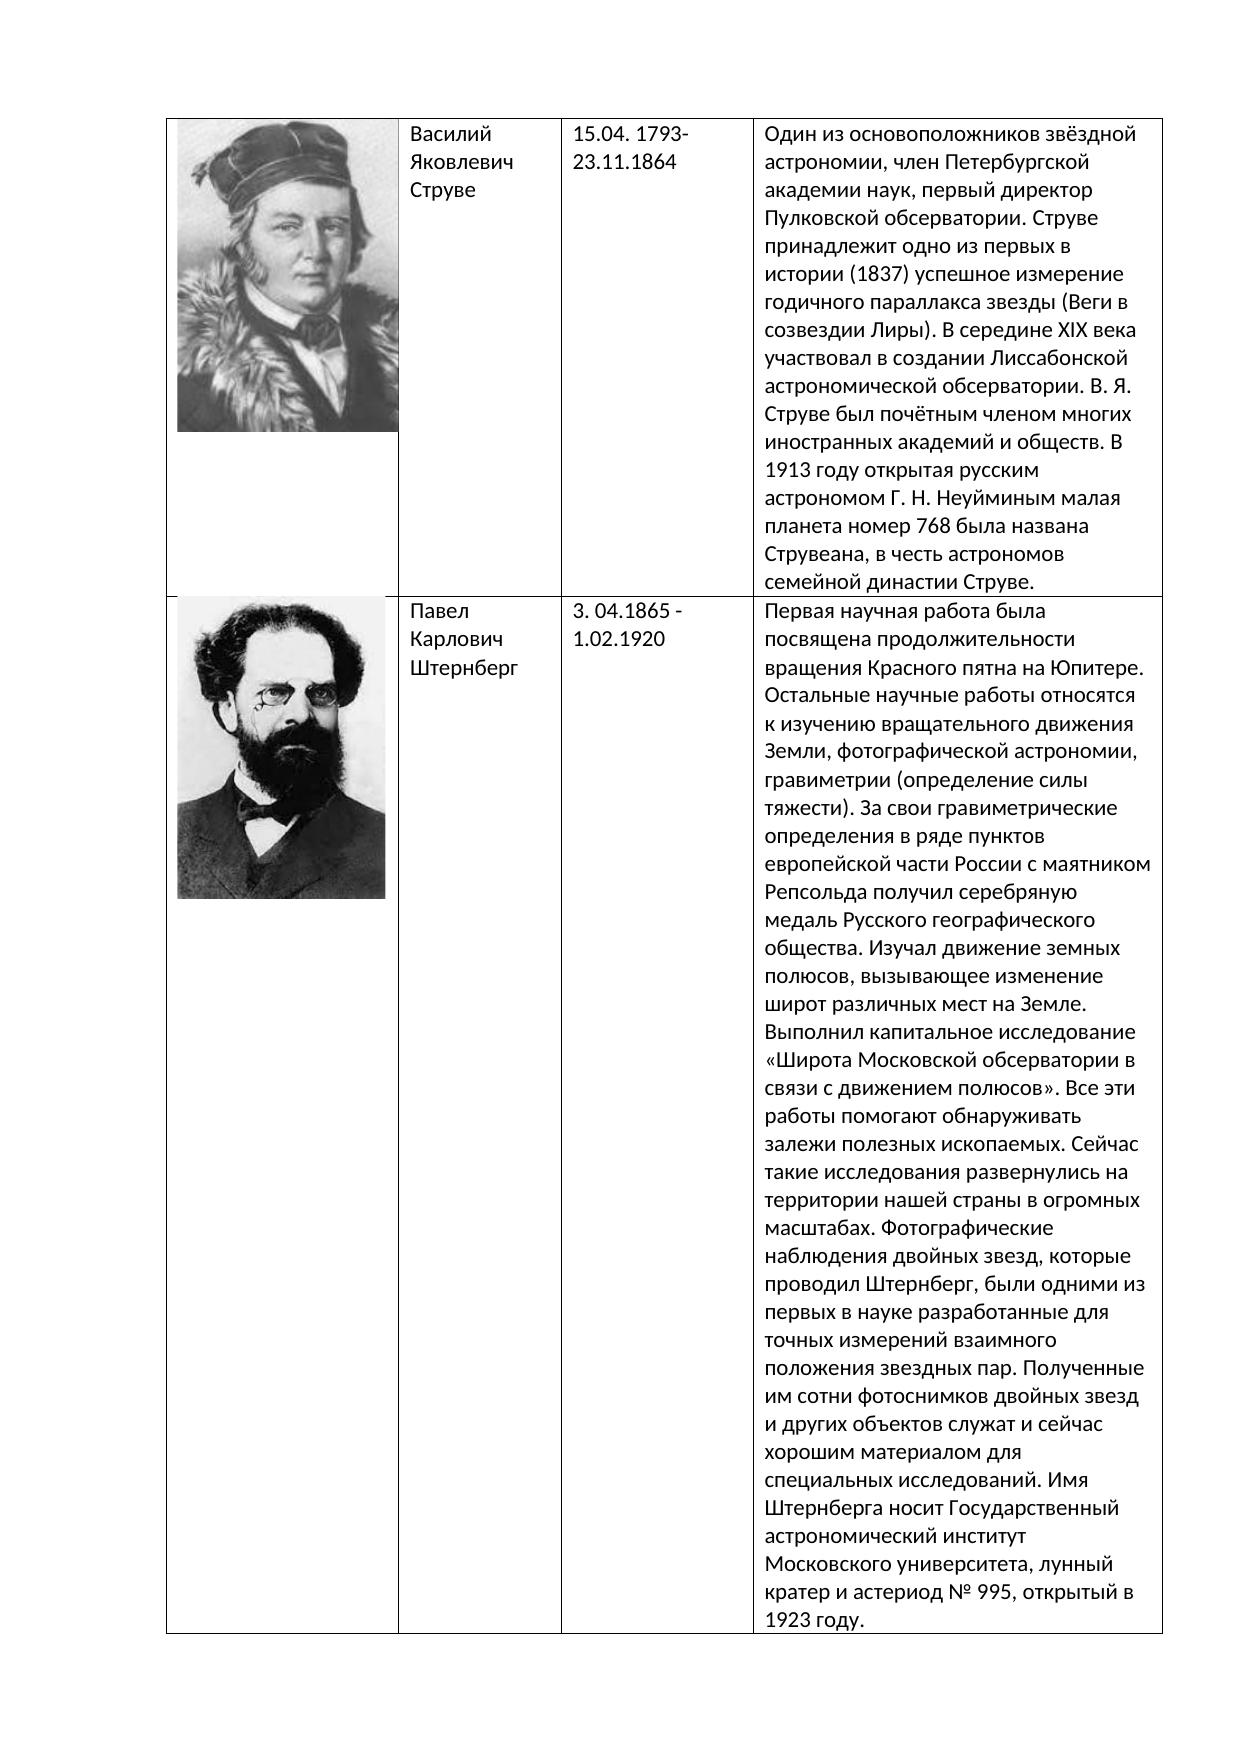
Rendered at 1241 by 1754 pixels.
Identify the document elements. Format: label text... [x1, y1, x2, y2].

table_cell Василий Яковлевич Струве [399, 119, 561, 596]
table_cell 3. 04.1865 - 1.02.1920 [562, 597, 753, 1633]
table_cell Один из основоположников звёздной астрономии, член Петербургской академии наук, первый директор Пулковской обсерватории. Струве принадлежит одно из первых в истории (1837) успешное измерение ‎годичного параллакса звезды (Веги в созвездии Лиры). В середине XIX века участвовал в создании Лиссабонской астрономической обсерватории. В. Я. Струве был почётным членом многих иностранных академий и обществ. В 1913 году открытая русским астрономом Г. Н. Неуйминым малая планета номер 768 была названа Струвеана, в честь астрономов семейной династии Струве. [754, 119, 1162, 596]
table_cell [167, 119, 398, 596]
table_cell [167, 597, 398, 1633]
table_cell 15.04. 1793- 23.11.1864 [562, 119, 753, 596]
picture [177, 119, 399, 432]
table_cell Павел Карлович Штернберг [399, 597, 561, 1633]
picture [177, 596, 386, 899]
table_cell Первая научная работа была посвящена продолжительности вращения Красного пятна на Юпитере. Остальные научные работы относятся к изучению вращательного движения Земли, фотографической астрономии, гравиметрии (определение силы тяжести). За свои гравиметрические определения в ряде пунктов европейской части России с маятником Репсольда получил серебряную медаль Русского географического общества. Изучал движение земных полюсов, вызывающее изменение широт различных мест на Земле. Выполнил капитальное исследование «Широта Московской обсерватории в связи с движением полюсов». Все эти работы помогают обнаруживать залежи полезных ископаемых. Сейчас такие исследования развернулись на территории нашей страны в огромных масштабах. Фотографические наблюдения двойных звезд, которые проводил Штернберг, были одними из первых в науке разработанные для точных измерений взаимного положения звездных пар. Полученные им сотни фотоснимков двойных звезд и других объектов служат и сейчас хорошим материалом для специальных исследований. Имя Штернберга носит Государственный астрономический институт Московского университета, лунный кратер и астериод № 995, открытый в 1923 году. [754, 597, 1162, 1633]
